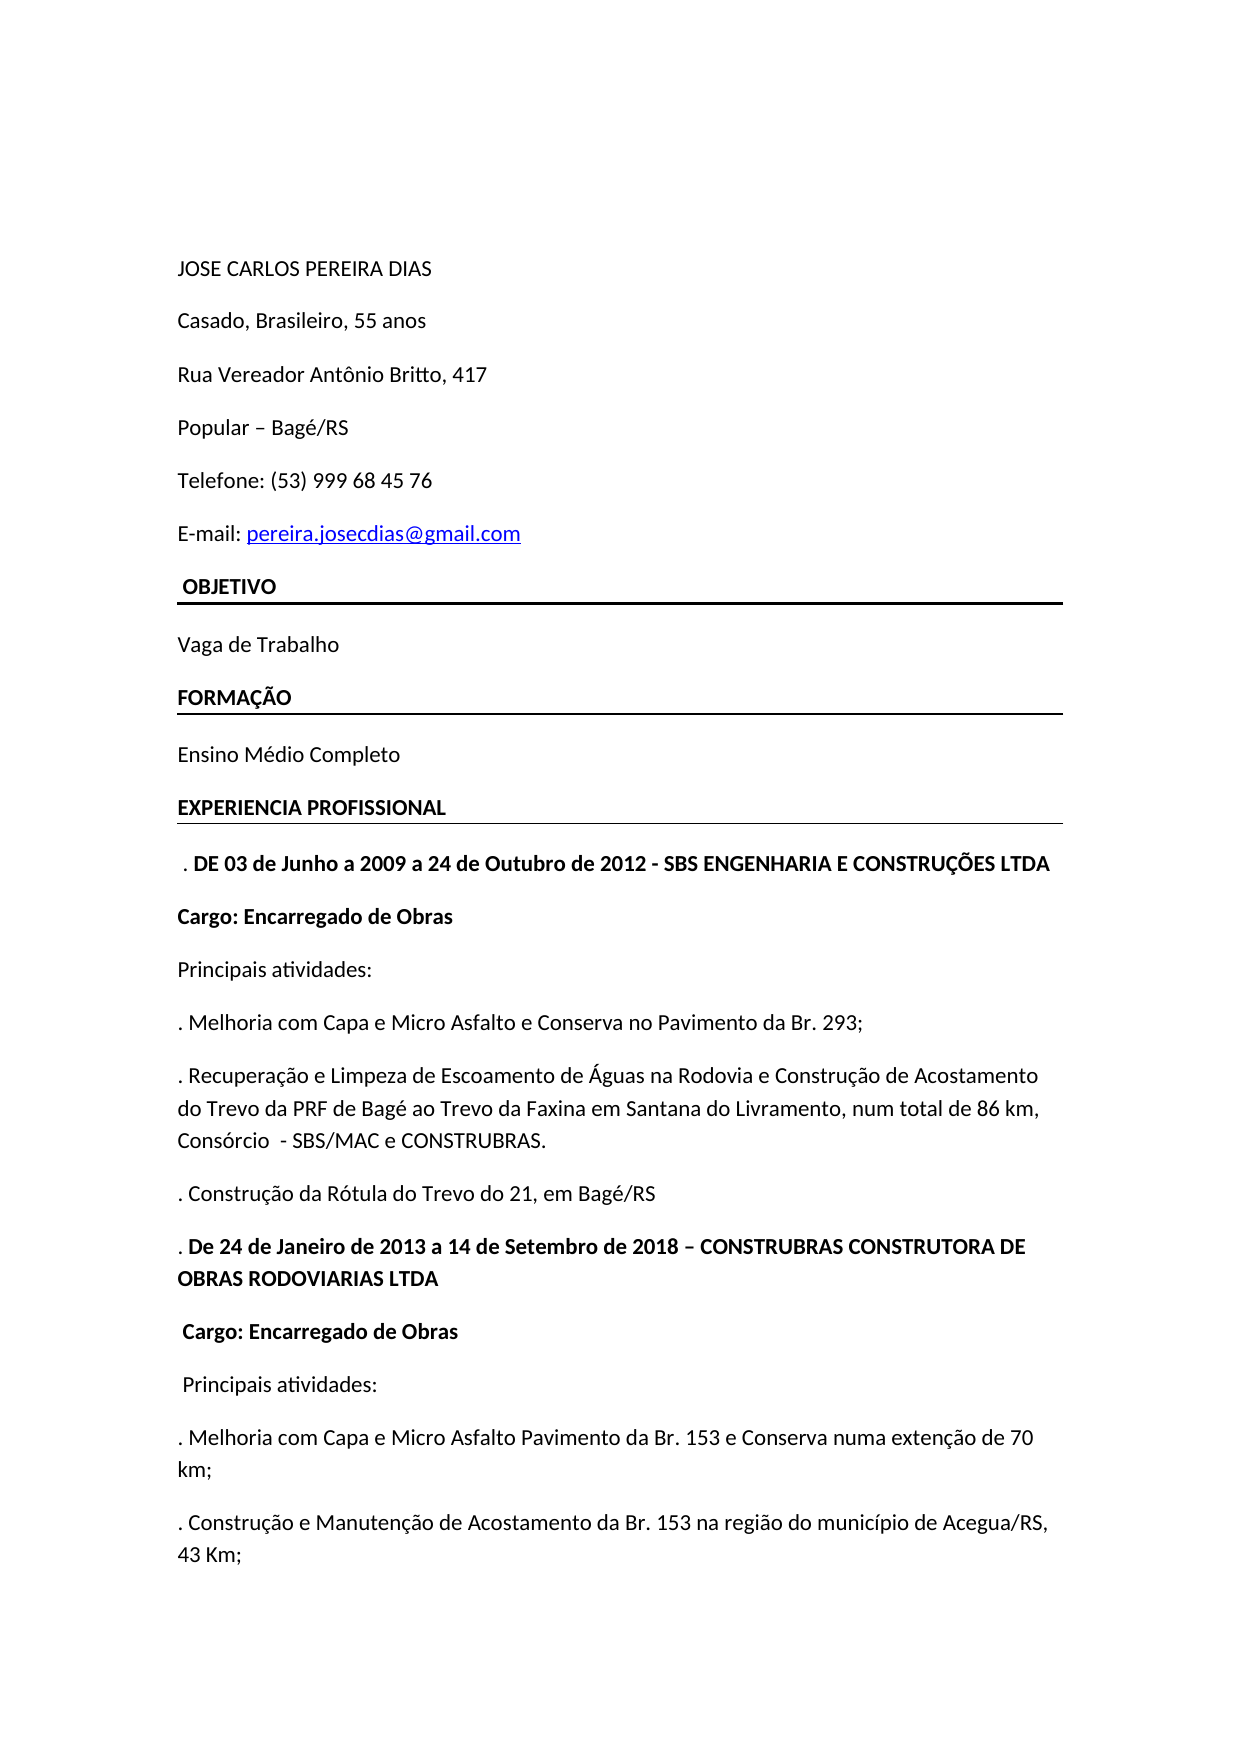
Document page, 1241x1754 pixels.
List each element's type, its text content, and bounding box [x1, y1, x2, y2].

text Vaga de Trabalho [177, 630, 1063, 658]
text . DE 03 de Junho a 2009 a 24 de Outubro de 2012 - SBS ENGENHARIA E CONSTRUÇÕES LTDA [177, 849, 1063, 877]
text . Melhoria com Capa e Micro Asfalto e Conserva no Pavimento da Br. 293; [177, 1008, 1063, 1036]
text Principais atividades: [177, 1370, 1063, 1398]
text Principais atividades: [177, 955, 1063, 983]
text Ensino Médio Completo [177, 740, 1063, 768]
text JOSE CARLOS PEREIRA DIAS [177, 254, 1063, 282]
text . Recuperação e Limpeza de Escoamento de Águas na Rodovia e Construção de Acostamento do Trevo da PRF de Bagé ao Trevo da Faxina em Santana do Livramento, num total de 86 km, Consórcio - SBS/MAC e CONSTRUBRAS. [177, 1061, 1063, 1154]
text Telefone: (53) 999 68 45 76 [177, 466, 1063, 494]
text Cargo: Encarregado de Obras [177, 902, 1063, 930]
text . Construção e Manutenção de Acostamento da Br. 153 na região do município de Acegua/RS, 43 Km; [177, 1508, 1063, 1568]
text E-mail: pereira.josecdias@gmail.com [177, 519, 1063, 547]
text . Construção da Rótula do Trevo do 21, em Bagé/RS [177, 1179, 1063, 1207]
text Popular – Bagé/RS [177, 413, 1063, 441]
text . De 24 de Janeiro de 2013 a 14 de Setembro de 2018 – CONSTRUBRAS CONSTRUTORA DE OBRAS RODOVIARIAS LTDA [177, 1232, 1063, 1292]
text EXPERIENCIA PROFISSIONAL [177, 793, 1063, 823]
text Rua Vereador Antônio Britto, 417 [177, 360, 1063, 388]
text Casado, Brasileiro, 55 anos [177, 307, 1063, 335]
text Cargo: Encarregado de Obras [177, 1317, 1063, 1345]
text OBJETIVO [177, 572, 1063, 602]
text FORMAÇÃO [177, 683, 1063, 713]
text . Melhoria com Capa e Micro Asfalto Pavimento da Br. 153 e Conserva numa extenção de 70 km; [177, 1423, 1063, 1483]
